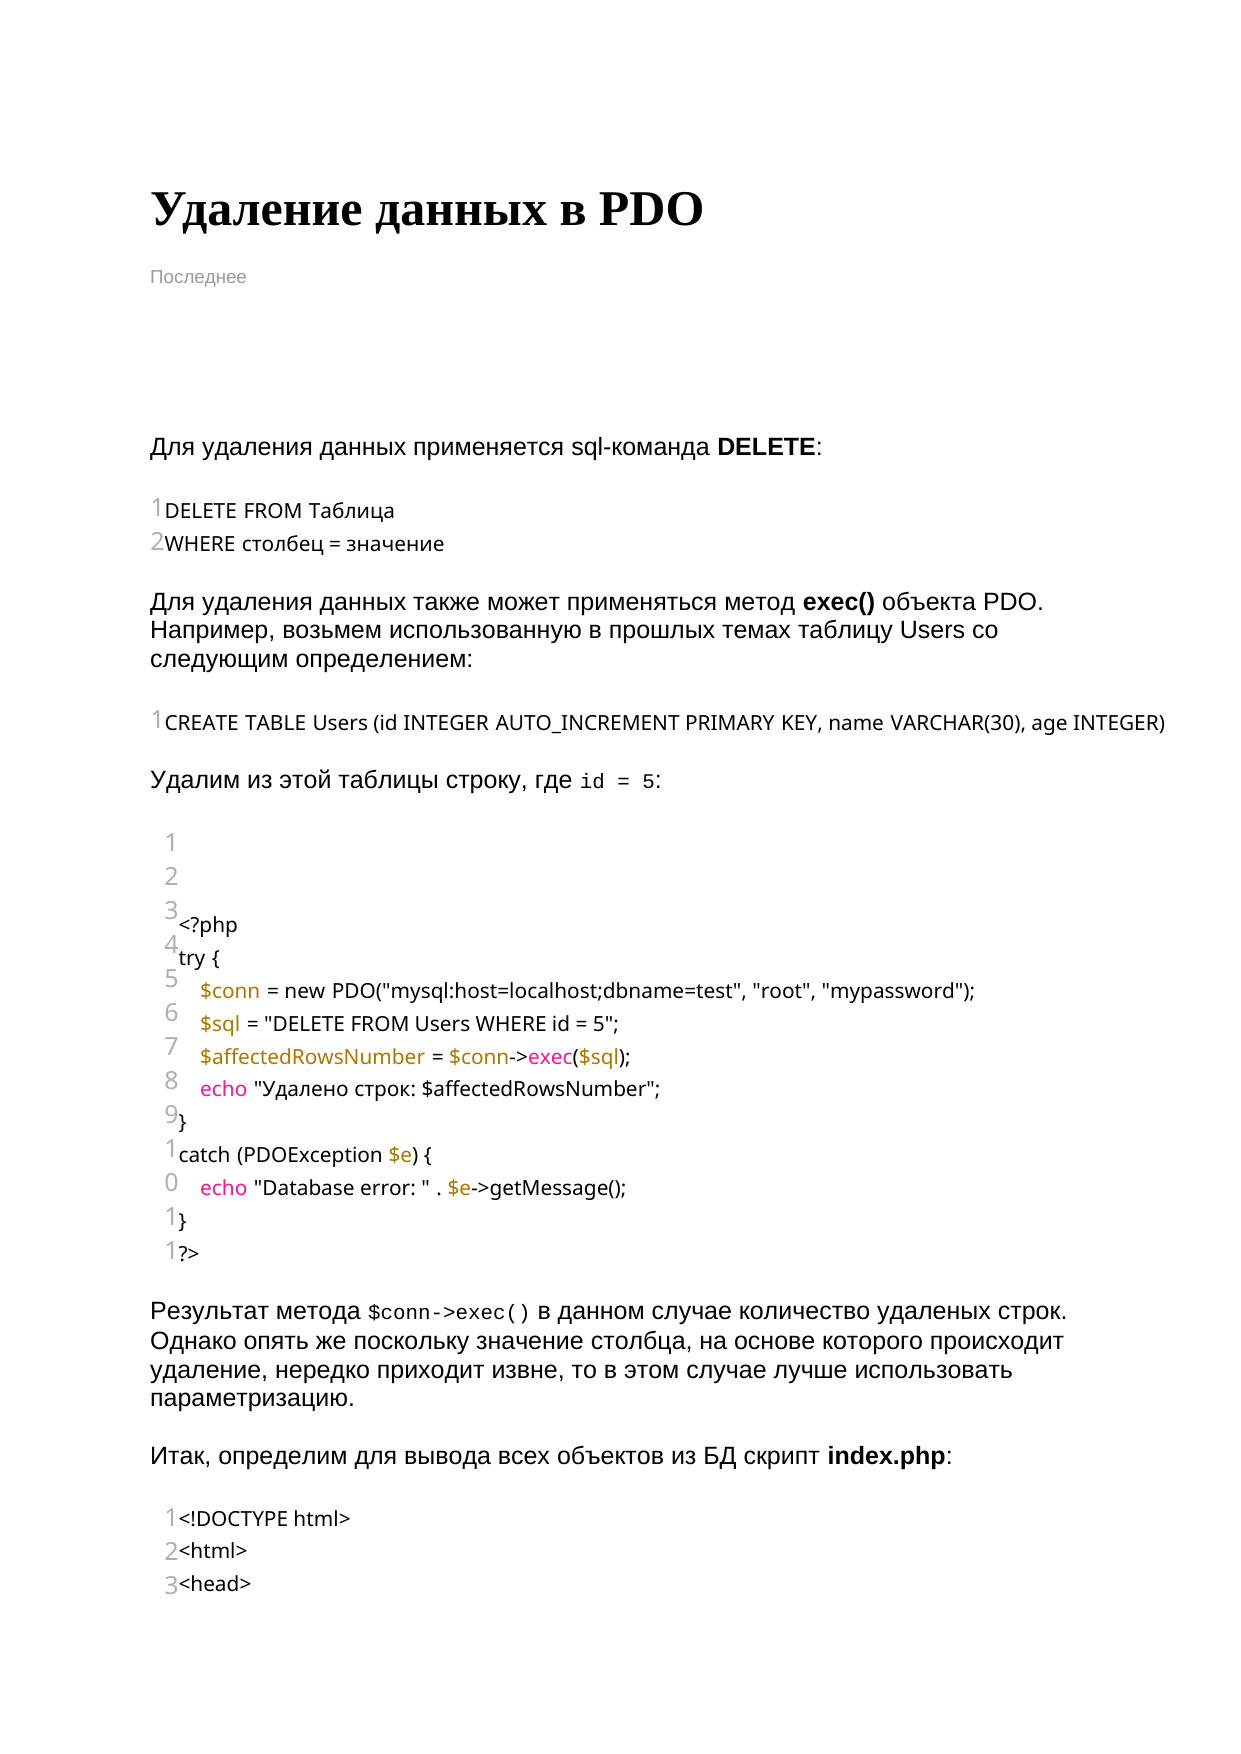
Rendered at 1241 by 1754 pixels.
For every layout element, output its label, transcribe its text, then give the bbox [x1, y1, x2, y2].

text Для удаления данных также может применяться метод exec() объекта PDO. Например, возьмем использованную в прошлых темах таблицу Users со следующим определением: [150, 587, 1090, 673]
table_header <?php try { $conn = new PDO("mysql:host=localhost;dbname=test", "root", "mypassword"); $sql = "DELETE FROM Users WHERE id = 5"; $affectedRowsNumber = $conn->exec($sql); echo "Удалено строк: $affectedRowsNumber"; } catch (PDOException $e) { echo "Database error: " . $e->getMessage(); } ?> [178, 824, 1240, 1267]
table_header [178, 1499, 1240, 1601]
text Результат метода $conn->exec() в данном случае количество удаленых строк. Однако опять же поскольку значение столбца, на основе которого происходит удаление, нередко приходит извне, то в этом случае лучше использовать параметризацию. [150, 1296, 1090, 1412]
table_header 1 [150, 702, 164, 736]
table_header CREATE TABLE Users (id INTEGER AUTO_INCREMENT PRIMARY KEY, name VARCHAR(30), age INTEGER) [164, 702, 1240, 736]
text Последнее [150, 266, 1090, 287]
text Для удаления данных применяется sql-команда DELETE: [150, 432, 1090, 460]
subtitle Удаление данных в PDO [150, 179, 1090, 237]
table_header DELETE FROM Таблица WHERE столбец = значение [164, 490, 1240, 558]
text Итак, определим для вывода всех объектов из БД скрипт index.php: [150, 1441, 1090, 1470]
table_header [150, 1499, 178, 1601]
text Удалим из этой таблицы строку, где id = 5: [150, 765, 1090, 795]
table_header 1 2 [150, 490, 164, 558]
table_header 1 2 3 4 5 6 7 8 9 10 11 [150, 824, 178, 1267]
